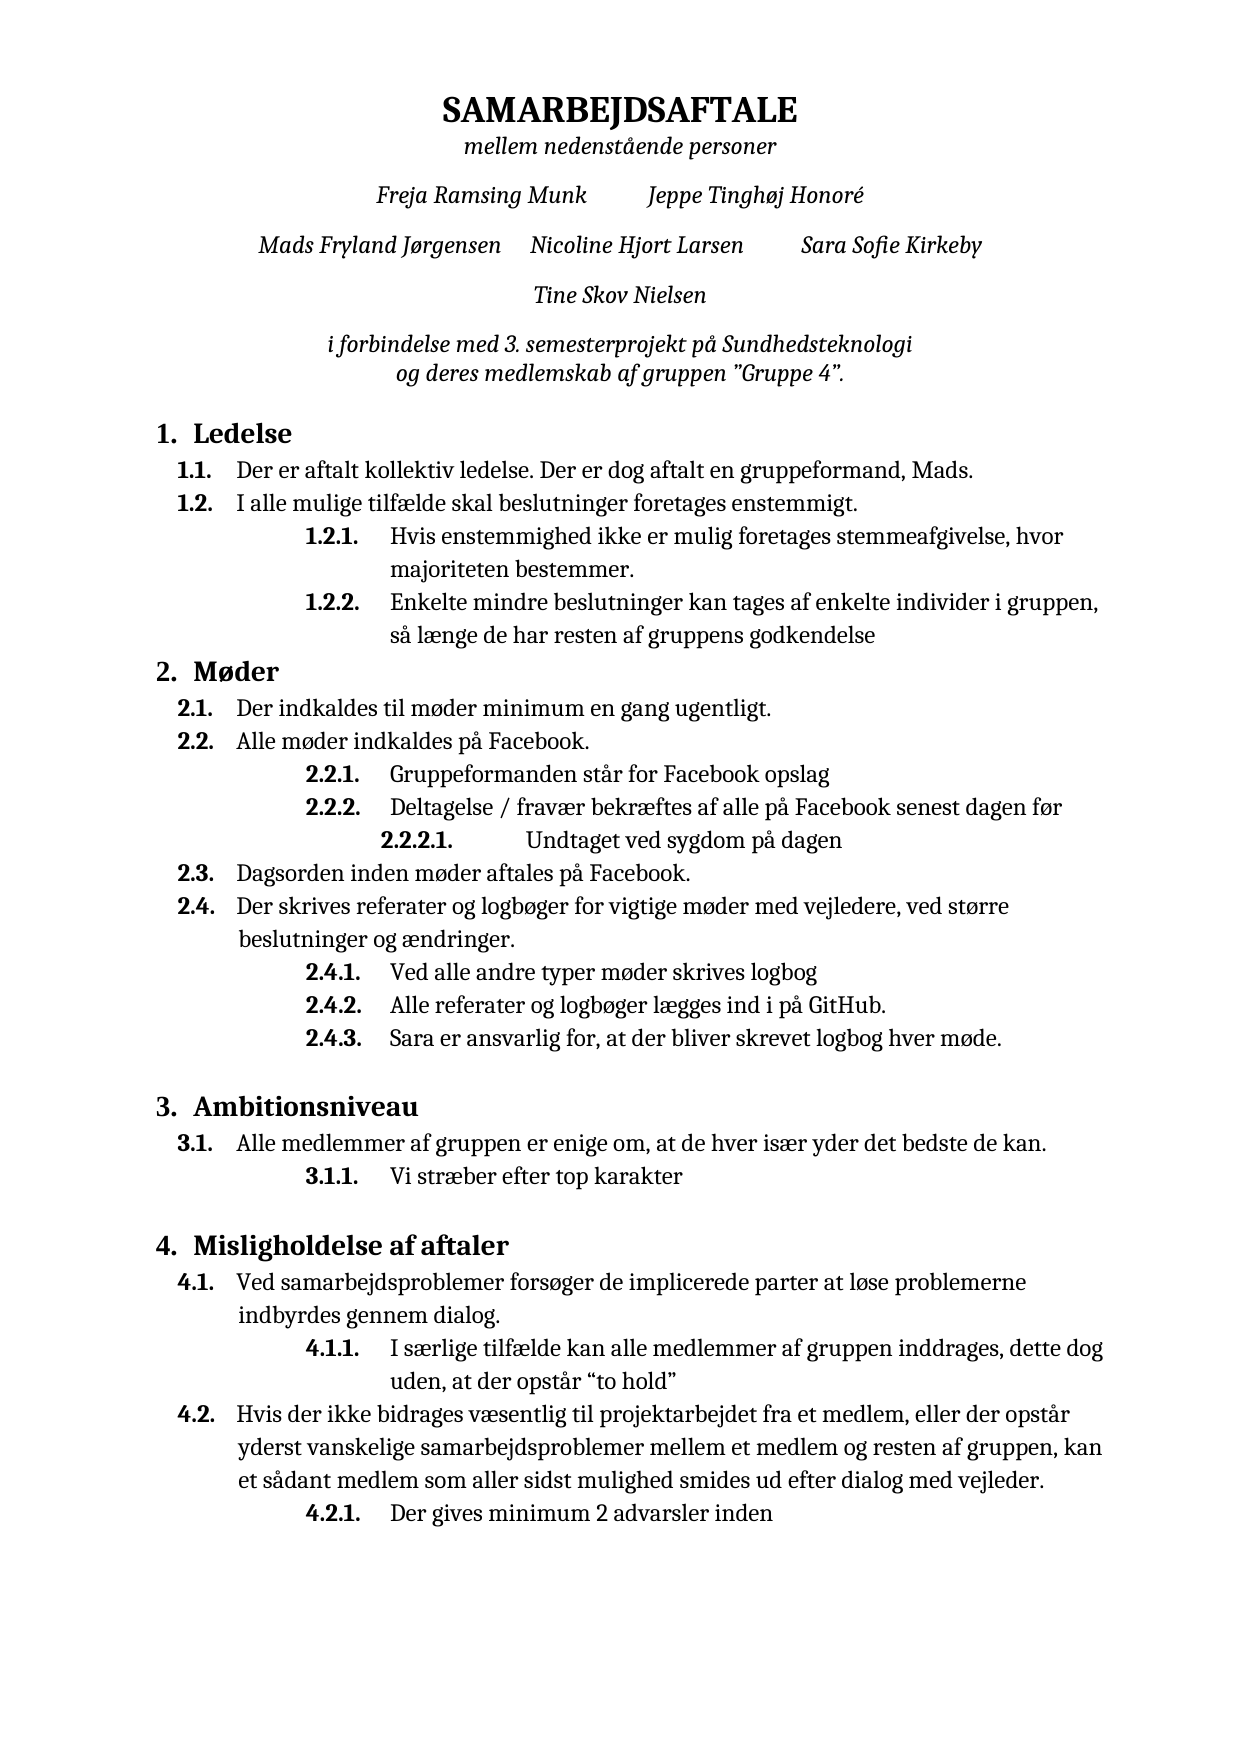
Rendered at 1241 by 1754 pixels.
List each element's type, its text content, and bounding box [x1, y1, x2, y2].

list Enkelte mindre beslutninger kan tages af enkelte individer i gruppen, så længe de har resten af gruppens godkendelse [306, 588, 1122, 650]
list Alle referater og logbøger lægges ind i på GitHub. [306, 991, 1122, 1020]
list Der indkaldes til møder minimum en gang ugentligt. [177, 694, 1122, 723]
text i forbindelse med 3. semesterprojekt på Sundhedsteknologi [118, 330, 1122, 359]
list Alle møder indkaldes på Facebook. [177, 727, 1122, 756]
list Der skrives referater og logbøger for vigtige møder med vejledere, ved større beslutninger og ændringer. [177, 892, 1122, 954]
list Der gives minimum 2 advarsler inden [306, 1499, 1122, 1528]
list Sara er ansvarlig for, at der bliver skrevet logbog hver møde. [306, 1024, 1122, 1053]
list Undtaget ved sygdom på dagen [381, 826, 1122, 855]
list Deltagelse / fravær bekræftes af alle på Facebook senest dagen før [306, 793, 1122, 822]
text og deres medlemskab af gruppen ”Gruppe 4”. [118, 359, 1122, 388]
text SAMARBEJDSAFTALE [118, 89, 1122, 132]
list Misligholdelse af aftaler [156, 1228, 1122, 1263]
list Alle medlemmer af gruppen er enige om, at de hver især yder det bedste de kan. [177, 1129, 1122, 1158]
text Freja Ramsing Munk Jeppe Tinghøj Honoré [118, 181, 1122, 210]
list Møder [156, 654, 1122, 689]
list I særlige tilfælde kan alle medlemmer af gruppen inddrages, dette dog uden, at der opstår “to hold” [306, 1334, 1122, 1396]
list Ambitionsniveau [156, 1089, 1122, 1124]
list Der er aftalt kollektiv ledelse. Der er dog aftalt en gruppeformand, Mads. [177, 456, 1122, 485]
list I alle mulige tilfælde skal beslutninger foretages enstemmigt. [177, 489, 1122, 518]
text mellem nedenstående personer [118, 132, 1122, 161]
text Mads Fryland Jørgensen Nicoline Hjort Larsen Sara Sofie Kirkeby [118, 231, 1122, 260]
list Ved samarbejdsproblemer forsøger de implicerede parter at løse problemerne indbyrdes gennem dialog. [177, 1268, 1122, 1329]
list Ved alle andre typer møder skrives logbog [306, 958, 1122, 987]
list Gruppeformanden står for Facebook opslag [306, 760, 1122, 789]
list Vi stræber efter top karakter [306, 1162, 1122, 1191]
list Ledelse [156, 416, 1122, 451]
text Tine Skov Nielsen [118, 281, 1122, 309]
list Hvis der ikke bidrages væsentlig til projektarbejdet fra et medlem, eller der opstår yderst vanskelige samarbejdsproblemer mellem et medlem og resten af gruppen, kan et sådant medlem som aller sidst mulighed smides ud efter dialog med vejleder. [177, 1400, 1122, 1494]
list Dagsorden inden møder aftales på Facebook. [177, 859, 1122, 888]
list Hvis enstemmighed ikke er mulig foretages stemmeafgivelse, hvor majoriteten bestemmer. [306, 522, 1122, 584]
